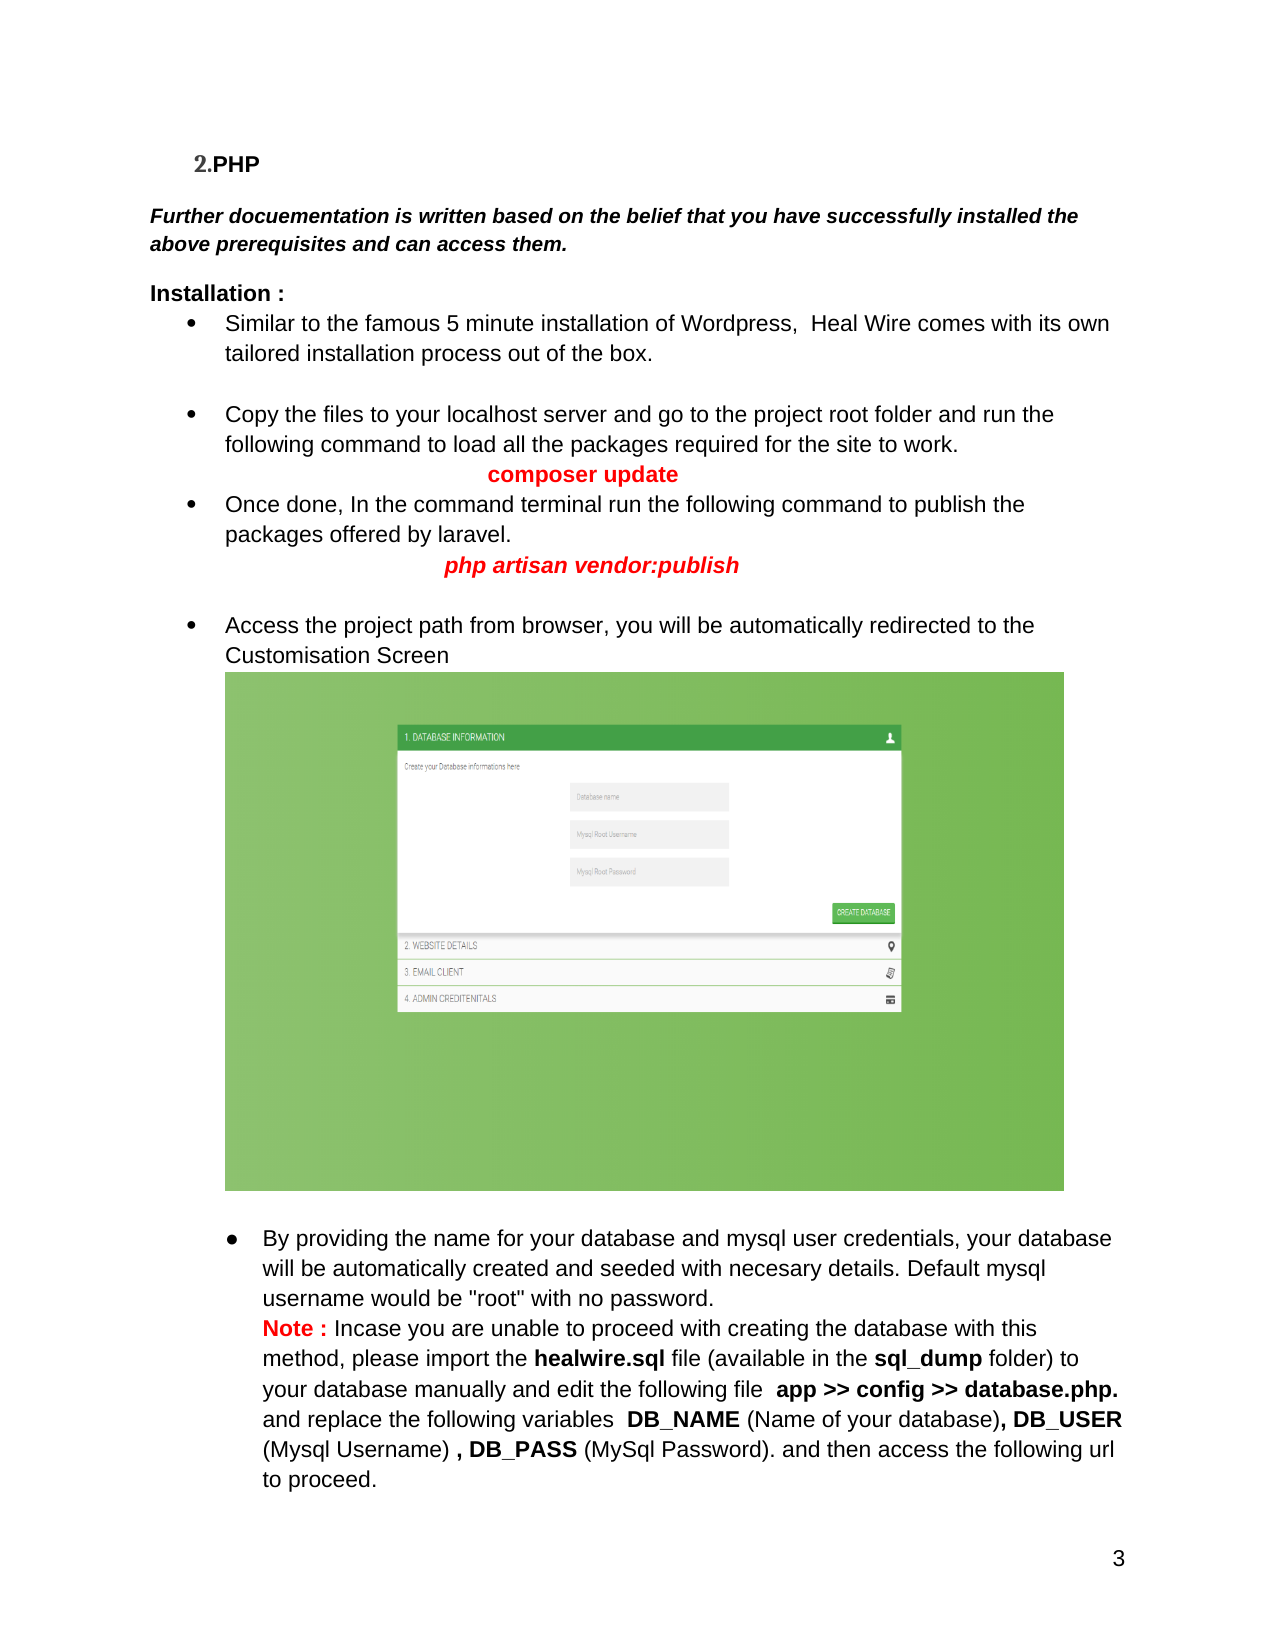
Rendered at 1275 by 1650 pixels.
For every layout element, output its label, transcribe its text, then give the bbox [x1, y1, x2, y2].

text composer update [487, 461, 1125, 487]
list Similar to the famous 5 minute installation of Wordpress, Heal Wire comes with its own tailored installation process out of the box. [187, 310, 1125, 366]
text and replace the following variables DB_NAME (Name of your database), DB_USER (Mysql Username) , DB_PASS (MySql Password). and then access the following url to proceed. [262, 1406, 1125, 1492]
list Once done, In the command terminal run the following command to publish the packages offered by laravel. [187, 491, 1125, 548]
subtitle Installation : [150, 280, 1125, 306]
subtitle 2.PHP [150, 150, 1125, 179]
text php artisan vendor:publish [412, 552, 1125, 578]
picture [225, 672, 1064, 1191]
subtitle Further docuementation is written based on the belief that you have successfully installed the above prerequisites and can access them. [150, 204, 1125, 255]
list Copy the files to your localhost server and go to the project root folder and run the following command to load all the packages required for the site to work. [187, 401, 1125, 457]
text Note : Incase you are unable to proceed with creating the database with this method, please import the healwire.sql file (available in the sql_dump folder) to your database manually and edit the following file app >> config >> database.php. [262, 1315, 1125, 1402]
list By providing the name for your database and mysql user credentials, your database will be automatically created and seeded with necesary details. Default mysql username would be "root" with no password. [225, 1224, 1125, 1311]
